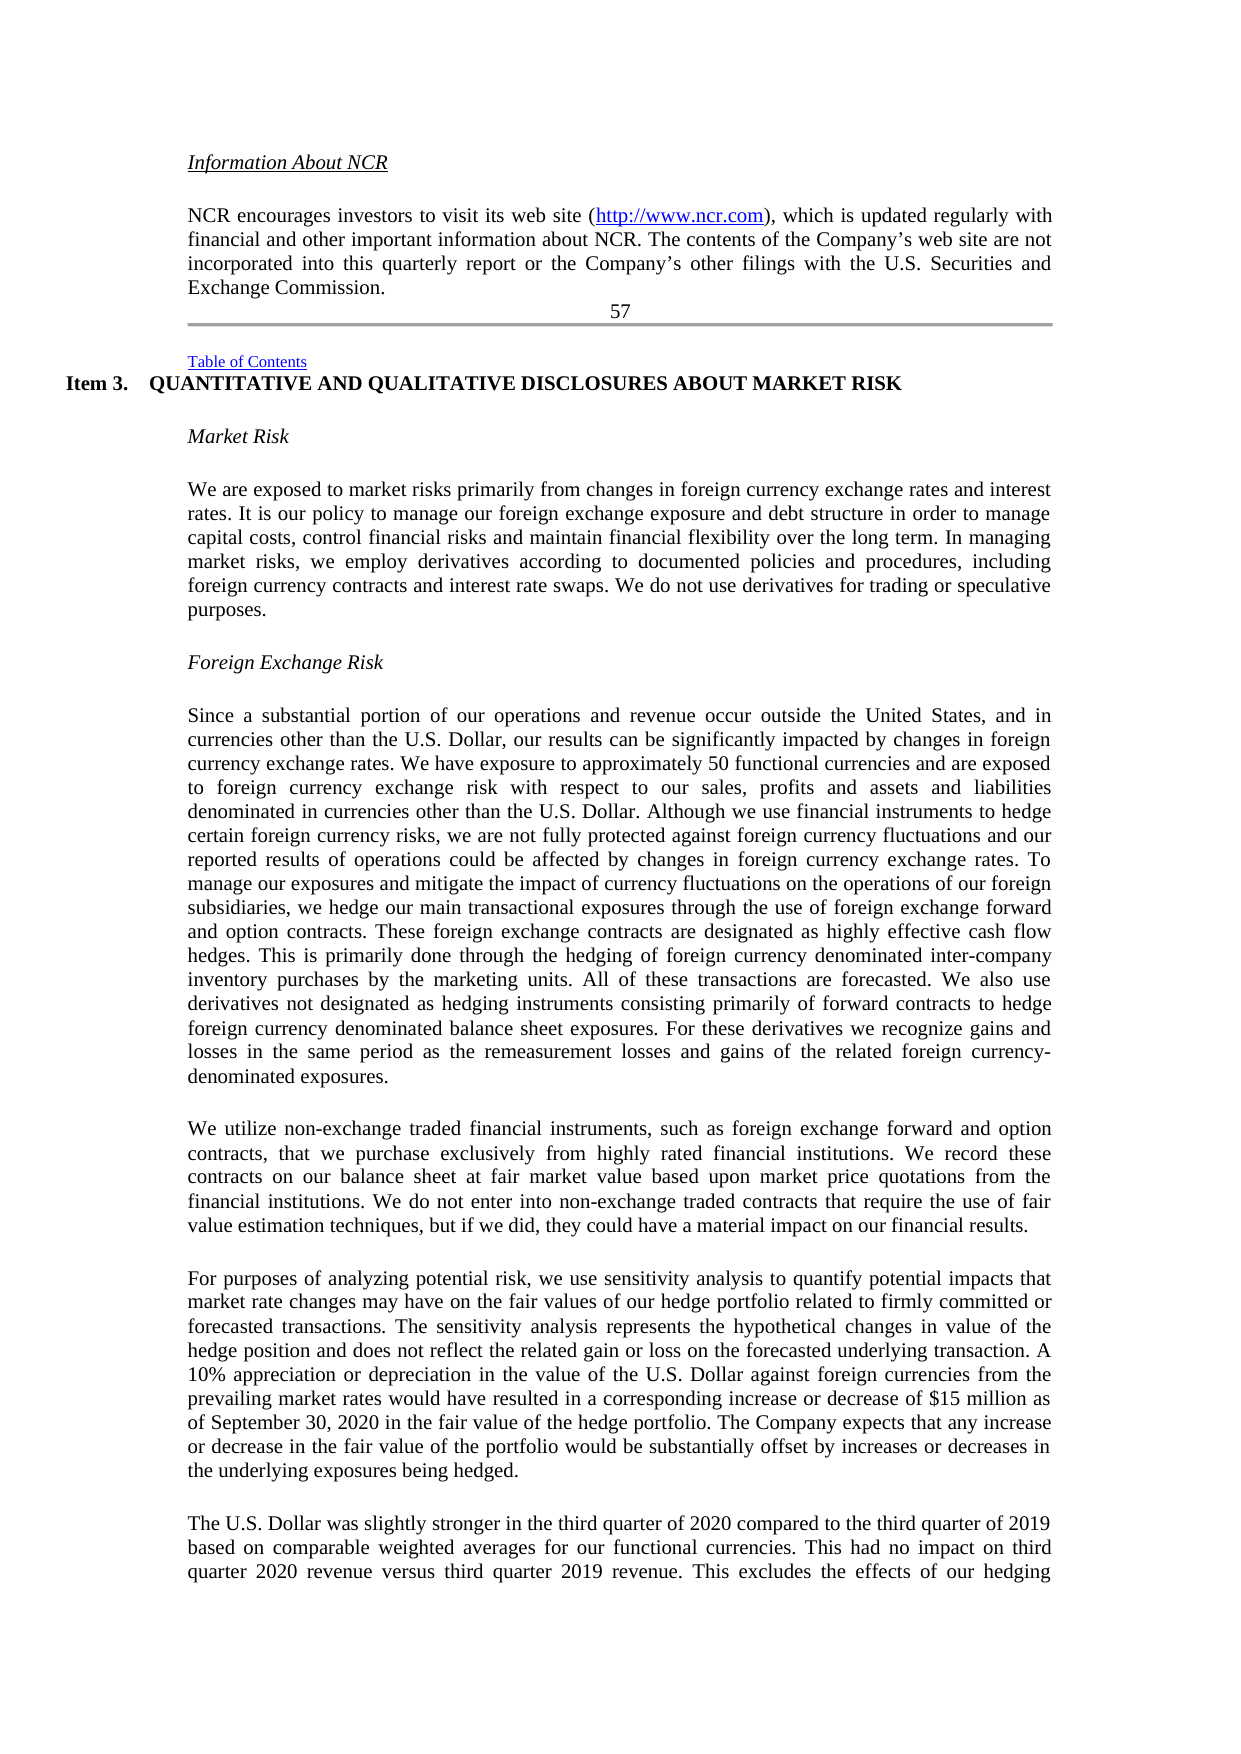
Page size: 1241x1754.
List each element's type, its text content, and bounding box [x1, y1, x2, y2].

text Item 3. QUANTITATIVE AND QUALITATIVE DISCLOSURES ABOUT MARKET RISK [66, 371, 1053, 395]
text Table of Contents [187, 352, 1053, 371]
text 57 [187, 299, 1053, 323]
text Market Risk [187, 424, 1053, 448]
text We utilize non-exchange traded financial instruments, such as foreign exchange forward and option contracts, that we purchase exclusively from highly rated financial institutions. We record these contracts on our balance sheet at fair market value based upon market price quotations from the financial institutions. We do not enter into non-exchange traded contracts that require the use of fair value estimation techniques, but if we did, they could have a material impact on our financial results. [187, 1116, 1053, 1237]
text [187, 1511, 1053, 1583]
text Foreign Exchange Risk [187, 650, 1053, 674]
text Since a substantial portion of our operations and revenue occur outside the United States, and in currencies other than the U.S. Dollar, our results can be significantly impacted by changes in foreign currency exchange rates. We have exposure to approximately 50 functional currencies and are exposed to foreign currency exchange risk with respect to our sales, profits and assets and liabilities denominated in currencies other than the U.S. Dollar. Although we use financial instruments to hedge certain foreign currency risks, we are not fully protected against foreign currency fluctuations and our reported results of operations could be affected by changes in foreign currency exchange rates. To manage our exposures and mitigate the impact of currency fluctuations on the operations of our foreign subsidiaries, we hedge our main transactional exposures through the use of foreign exchange forward and option contracts. These foreign exchange contracts are designated as highly effective cash flow hedges. This is primarily done through the hedging of foreign currency denominated inter-company inventory purchases by the marketing units. All of these transactions are forecasted. We also use derivatives not designated as hedging instruments consisting primarily of forward contracts to hedge foreign currency denominated balance sheet exposures. For these derivatives we recognize gains and losses in the same period as the remeasurement losses and gains of the related foreign currency-denominated exposures. [187, 703, 1053, 1088]
text NCR encourages investors to visit its web site (http://www.ncr.com), which is updated regularly with financial and other important information about NCR. The contents of the Company’s web site are not incorporated into this quarterly report or the Company’s other filings with the U.S. Securities and Exchange Commission. [187, 203, 1053, 299]
text For purposes of analyzing potential risk, we use sensitivity analysis to quantify potential impacts that market rate changes may have on the fair values of our hedge portfolio related to firmly committed or forecasted transactions. The sensitivity analysis represents the hypothetical changes in value of the hedge position and does not reflect the related gain or loss on the forecasted underlying transaction. A 10% appreciation or depreciation in the value of the U.S. Dollar against foreign currencies from the prevailing market rates would have resulted in a corresponding increase or decrease of $15 million as of September 30, 2020 in the fair value of the hedge portfolio. The Company expects that any increase or decrease in the fair value of the portfolio would be substantially offset by increases or decreases in the underlying exposures being hedged. [187, 1265, 1053, 1482]
text Information About NCR [187, 150, 1053, 174]
text We are exposed to market risks primarily from changes in foreign currency exchange rates and interest rates. It is our policy to manage our foreign exchange exposure and debt structure in order to manage capital costs, control financial risks and maintain financial flexibility over the long term. In managing market risks, we employ derivatives according to documented policies and procedures, including foreign currency contracts and interest rate swaps. We do not use derivatives for trading or speculative purposes. [187, 477, 1053, 621]
